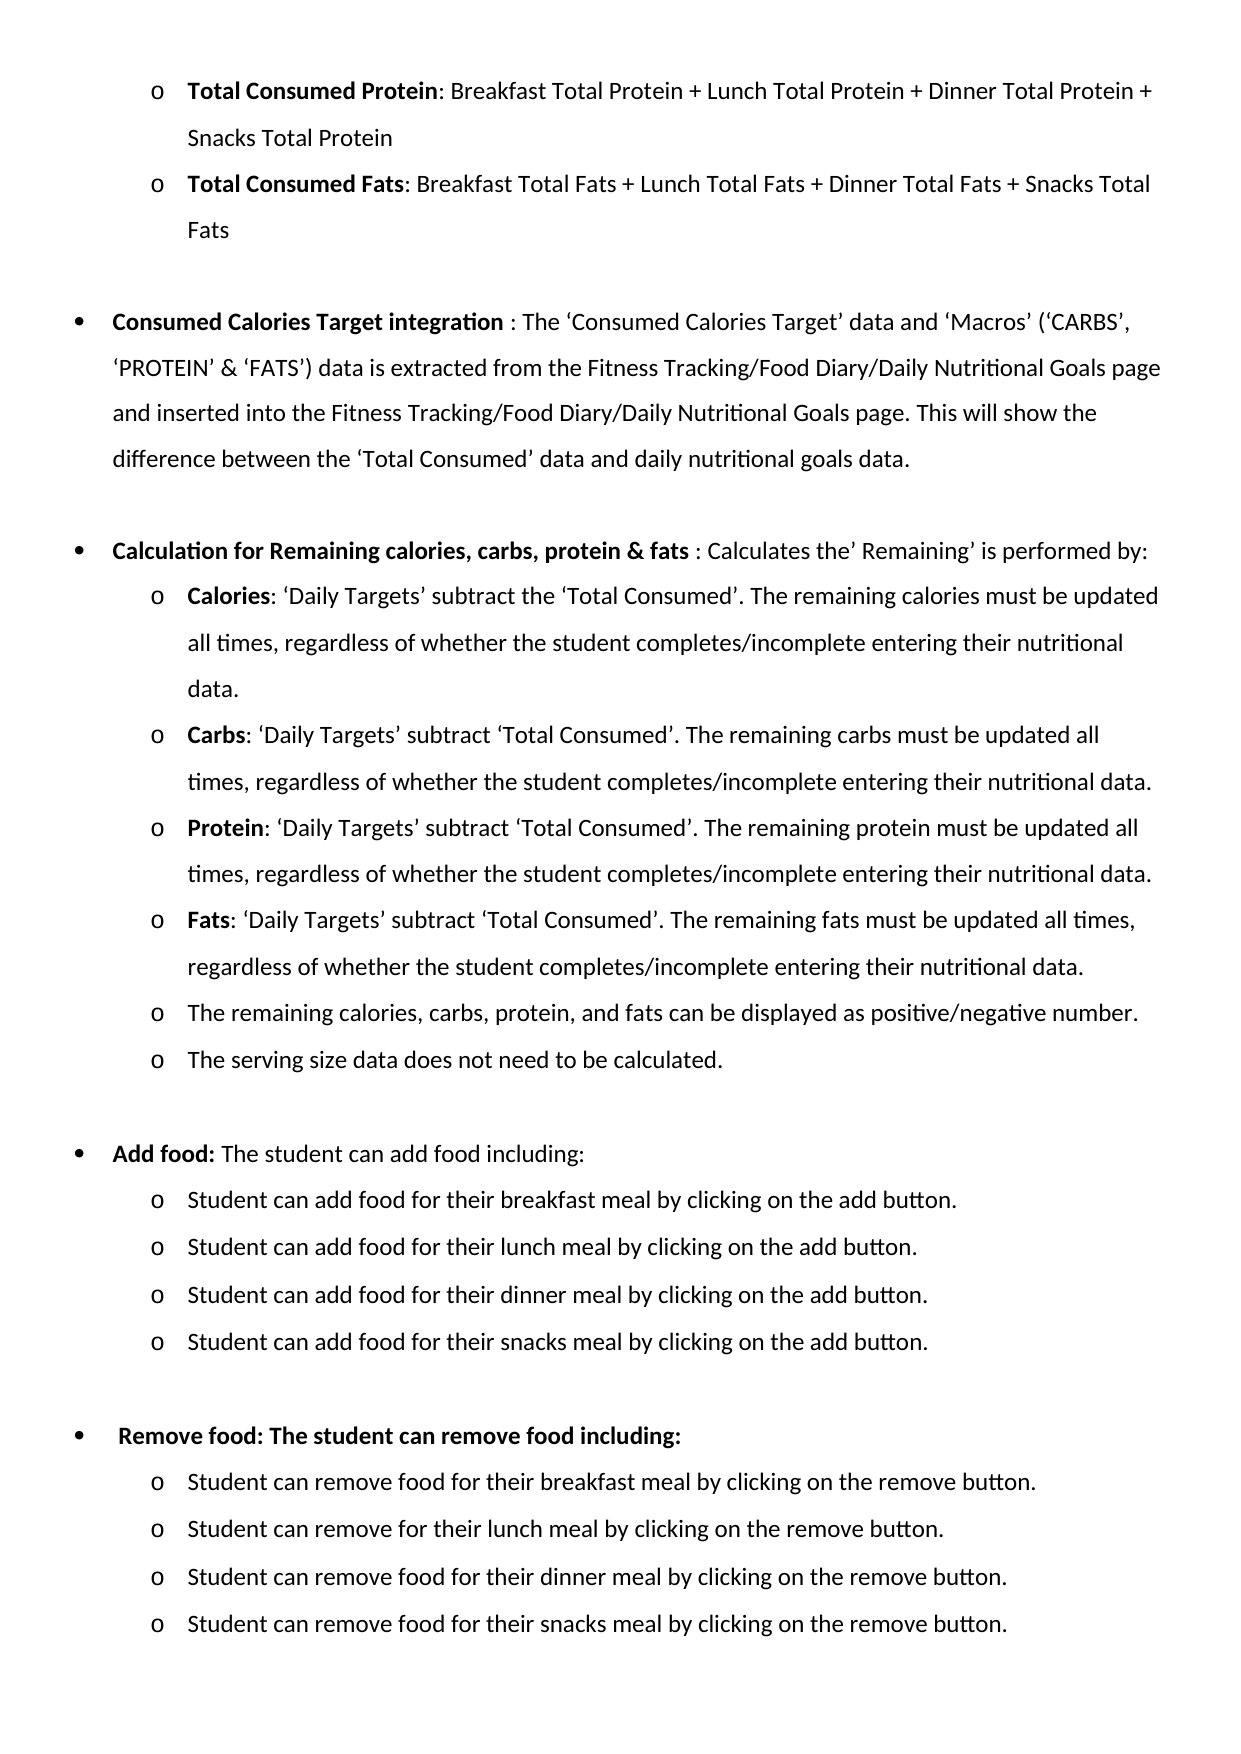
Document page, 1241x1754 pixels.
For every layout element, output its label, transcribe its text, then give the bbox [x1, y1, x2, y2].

list Student can add food for their dinner meal by clicking on the add button. [150, 1279, 1165, 1311]
list Student can add food for their breakfast meal by clicking on the add button. [150, 1184, 1165, 1216]
list The serving size data does not need to be calculated. [150, 1045, 1165, 1076]
list Calculation for Remaining calories, carbs, protein & fats : Calculates the’ Remaining’ is performed by: [75, 535, 1165, 565]
list Student can remove food for their dinner meal by clicking on the remove button. [150, 1561, 1165, 1593]
list Student can add food for their lunch meal by clicking on the add button. [150, 1231, 1165, 1263]
list Total Consumed Fats: Breakfast Total Fats + Lunch Total Fats + Dinner Total Fats + Snacks Total Fats [150, 168, 1165, 245]
list The remaining calories, carbs, protein, and fats can be displayed as positive/negative number. [150, 997, 1165, 1029]
list Consumed Calories Target integration : The ‘Consumed Calories Target’ data and ‘Macros’ (‘CARBS’, ‘PROTEIN’ & ‘FATS’) data is extracted from the Fitness Tracking/Food Diary/Daily Nutritional Goals page and inserted into the Fitness Tracking/Food Diary/Daily Nutritional Goals page. This will show the difference between the ‘Total Consumed’ data and daily nutritional goals data. [75, 306, 1165, 474]
list Student can remove food for their breakfast meal by clicking on the remove button. [150, 1466, 1165, 1497]
list Student can remove for their lunch meal by clicking on the remove button. [150, 1513, 1165, 1545]
list Protein: ‘Daily Targets’ subtract ‘Total Consumed’. The remaining protein must be updated all times, regardless of whether the student completes/incomplete entering their nutritional data. [150, 812, 1165, 889]
list Fats: ‘Daily Targets’ subtract ‘Total Consumed’. The remaining fats must be updated all times, regardless of whether the student completes/incomplete entering their nutritional data. [150, 904, 1165, 982]
list Add food: The student can add food including: [75, 1138, 1165, 1168]
list Total Consumed Protein: Breakfast Total Protein + Lunch Total Protein + Dinner Total Protein + Snacks Total Protein [150, 75, 1165, 152]
list Student can add food for their snacks meal by clicking on the add button. [150, 1327, 1165, 1358]
list Carbs: ‘Daily Targets’ subtract ‘Total Consumed’. The remaining carbs must be updated all times, regardless of whether the student completes/incomplete entering their nutritional data. [150, 719, 1165, 796]
list Student can remove food for their snacks meal by clicking on the remove button. [150, 1608, 1165, 1640]
list Remove food: The student can remove food including: [75, 1420, 1165, 1450]
list Calories: ‘Daily Targets’ subtract the ‘Total Consumed’. The remaining calories must be updated all times, regardless of whether the student completes/incomplete entering their nutritional data. [150, 581, 1165, 704]
